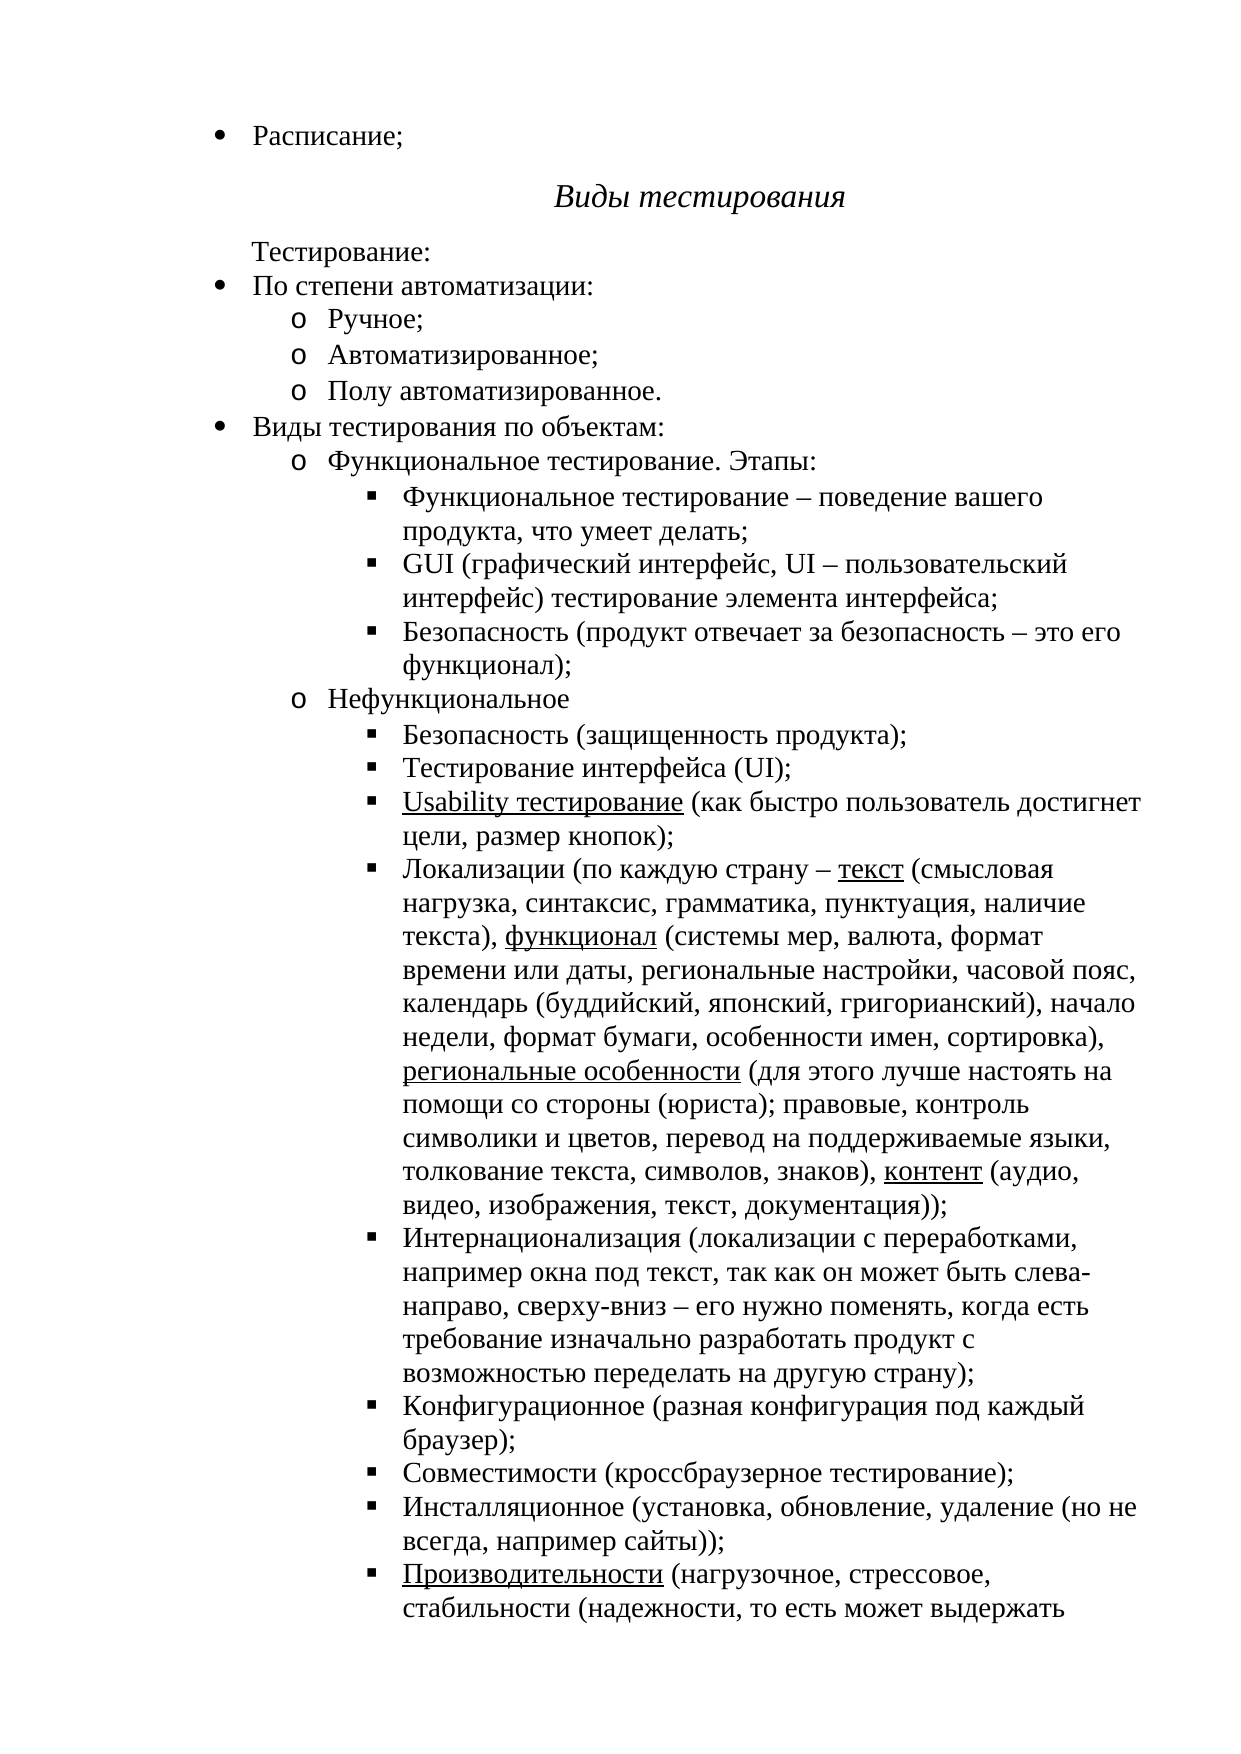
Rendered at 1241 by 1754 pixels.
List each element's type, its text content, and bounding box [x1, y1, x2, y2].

list Ручное; [290, 301, 1152, 337]
list По степени автоматизации: [215, 268, 1152, 301]
list Тестирование интерфейса (UI); [365, 751, 1152, 784]
list Нефункциональное [290, 681, 1152, 717]
list Функциональное тестирование – поведение вашего продукта, что умеет делать; [365, 479, 1152, 546]
list Конфигурационное (разная конфигурация под каждый браузер); [365, 1388, 1152, 1455]
list Совместимости (кроссбраузерное тестирование); [365, 1455, 1152, 1489]
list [365, 1556, 1152, 1623]
list Функциональное тестирование. Этапы: [290, 443, 1152, 479]
list Полу автоматизированное. [290, 373, 1152, 409]
list Расписание; [215, 118, 1152, 152]
text Тестирование: [177, 234, 1152, 268]
list Безопасность (продукт отвечает за безопасность – это его функционал); [365, 614, 1152, 681]
list Локализации (по каждую страну – текст (смысловая нагрузка, синтаксис, грамматика, пунктуация, наличие текста), функционал (системы мер, валюта, формат времени или даты, региональные настройки, часовой пояс, календарь (буддийский, японский, григорианский), начало недели, формат бумаги, особенности имен, сортировка), региональные особенности (для этого лучше настоять на помощи со стороны (юриста); правовые, контроль символики и цветов, перевод на поддерживаемые языки, толкование текста, символов, знаков), контент (аудио, видео, изображения, текст, документация)); [365, 851, 1152, 1220]
list Usability тестирование (как быстро пользователь достигнет цели, размер кнопок); [365, 784, 1152, 851]
subtitle Виды тестирования [177, 177, 1152, 215]
list Безопасность (защищенность продукта); [365, 717, 1152, 751]
list Интернационализация (локализации с переработками, например окна под текст, так как он может быть слева-направо, сверху-вниз – его нужно поменять, когда есть требование изначально разработать продукт с возможностью переделать на другую страну); [365, 1220, 1152, 1388]
list Виды тестирования по объектам: [215, 409, 1152, 443]
list GUI (графический интерфейс, UI – пользовательский интерфейс) тестирование элемента интерфейса; [365, 546, 1152, 614]
list Автоматизированное; [290, 337, 1152, 373]
list Инсталляционное (установка, обновление, удаление (но не всегда, например сайты)); [365, 1489, 1152, 1556]
